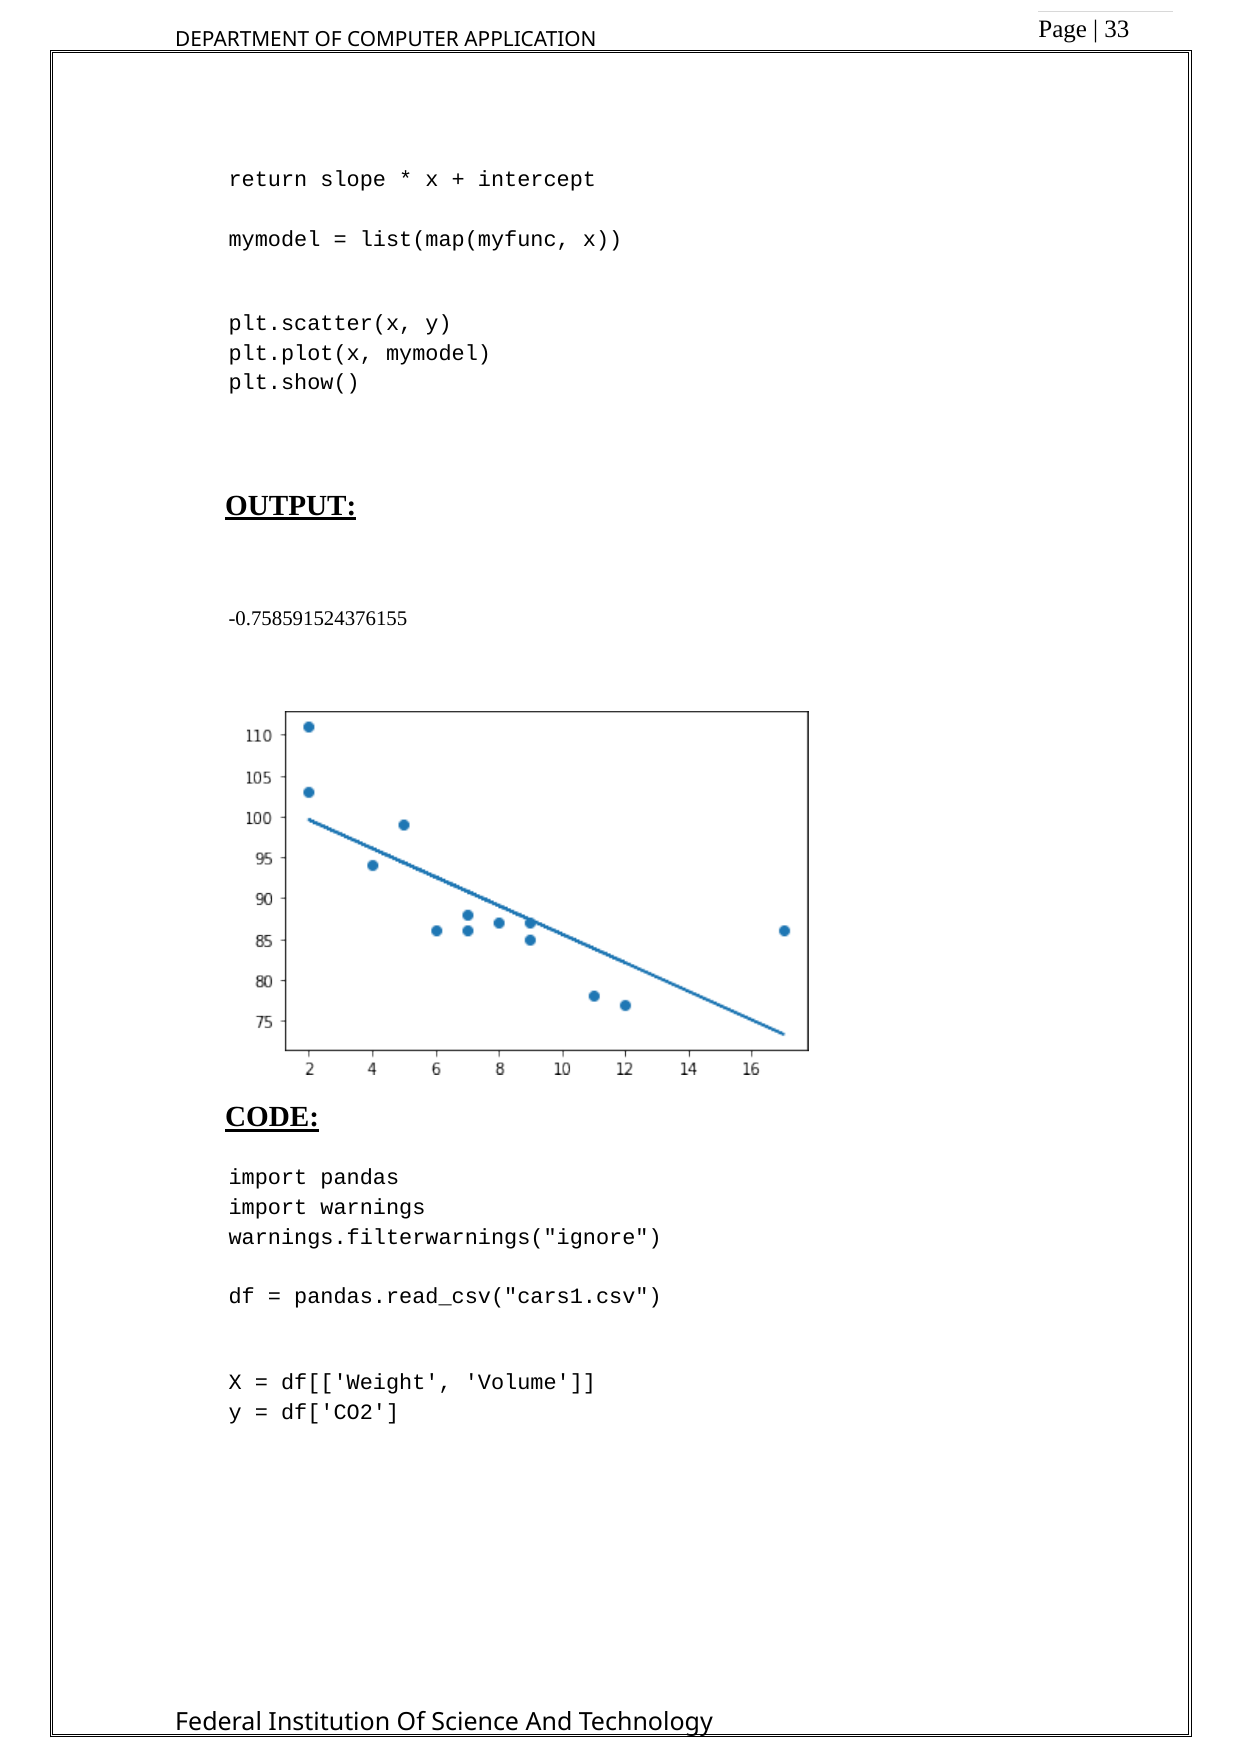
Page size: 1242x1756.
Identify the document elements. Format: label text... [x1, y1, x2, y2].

text -0.758591524376155 [228, 606, 1119, 630]
text return slope * x + intercept mymodel = list(map(myfunc, x)) [228, 168, 624, 252]
subtitle OUTPUT: [225, 488, 1119, 521]
text warnings.filterwarnings("ignore") df = pandas.read_csv("cars1.csv") [228, 1226, 663, 1310]
text plt.scatter(x, y) plt.plot(x, mymodel) plt.show() [228, 312, 493, 396]
text import pandas import warnings [228, 1166, 427, 1221]
picture [246, 711, 809, 1075]
text X = df[['Weight', 'Volume']] y = df['CO2'] [228, 1371, 598, 1426]
subtitle CODE: [225, 1099, 1119, 1133]
